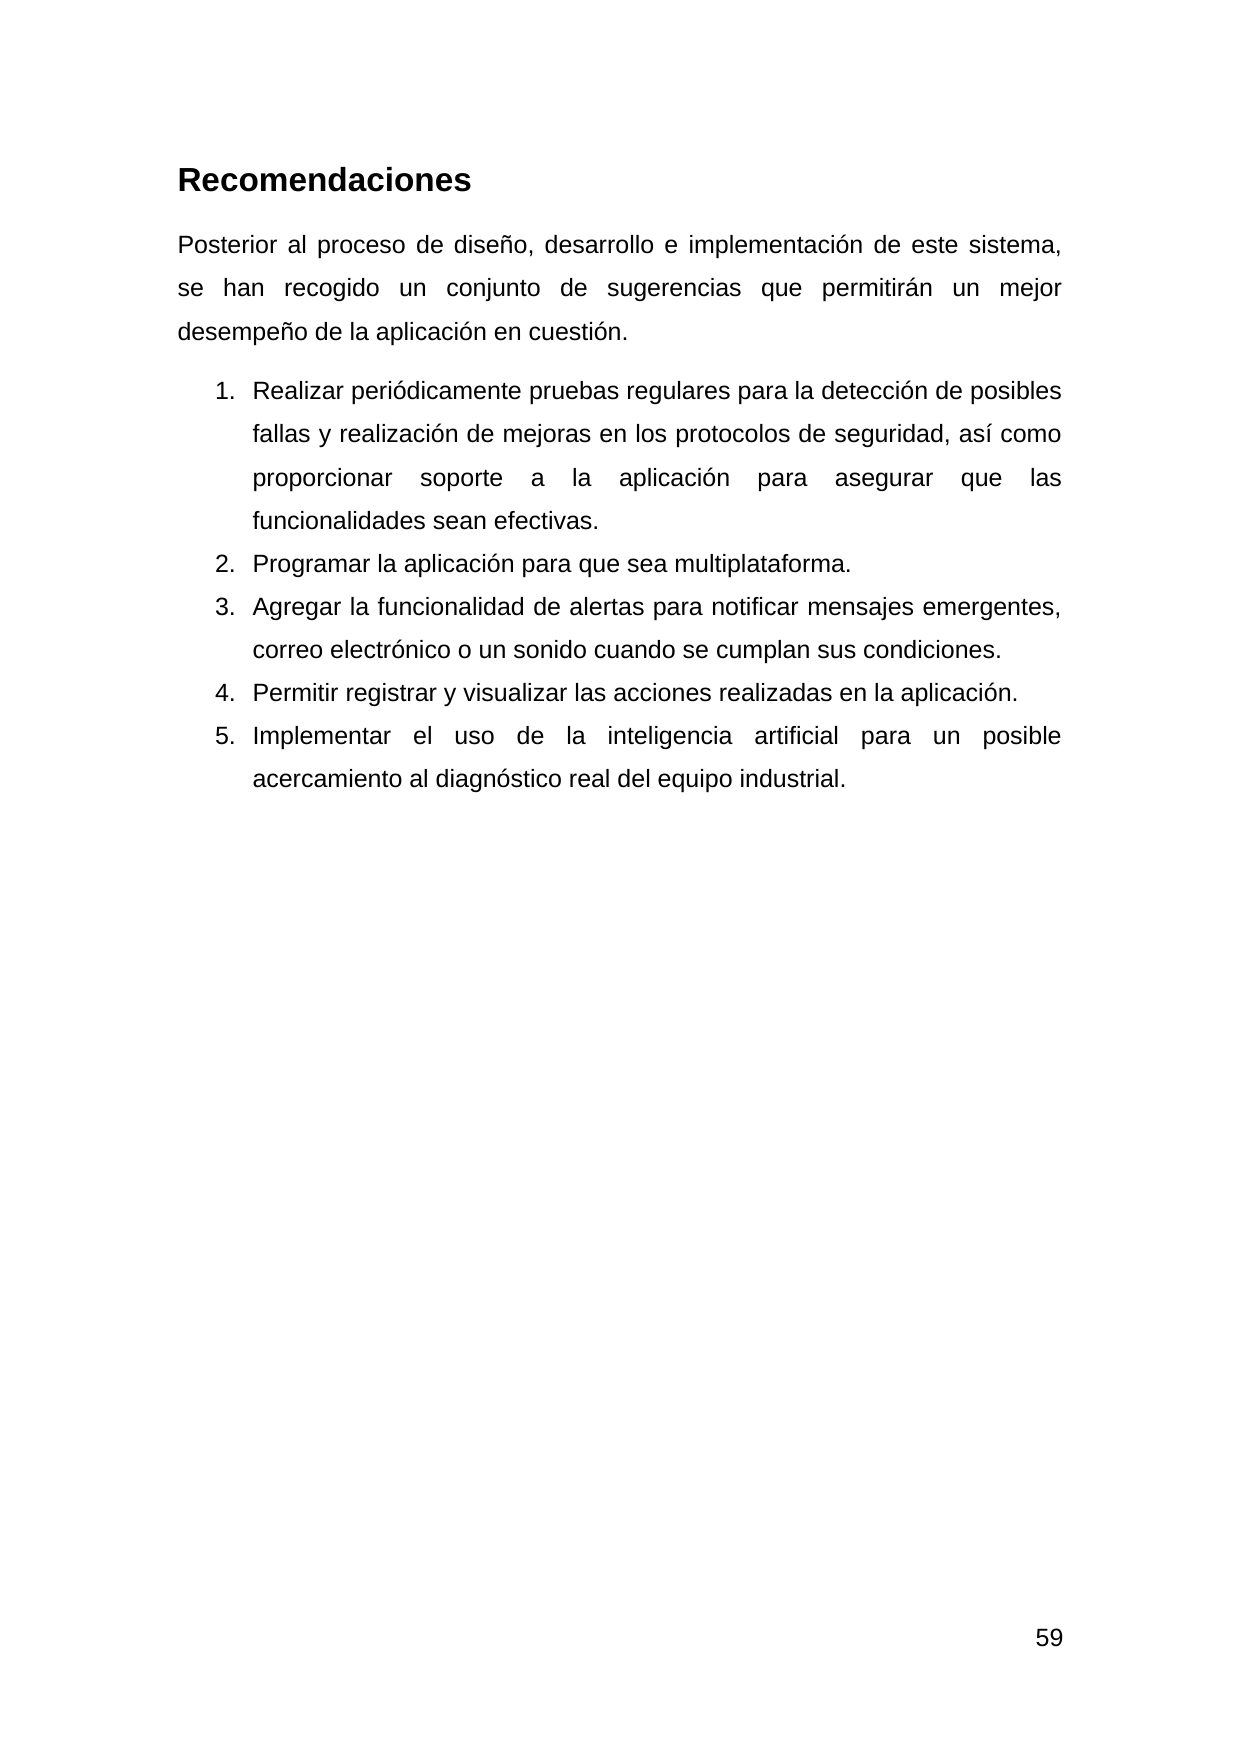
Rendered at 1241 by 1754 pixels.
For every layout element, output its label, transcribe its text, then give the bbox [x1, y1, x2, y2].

subtitle Recomendaciones [177, 160, 1063, 199]
list Permitir registrar y visualizar las acciones realizadas en la aplicación. [215, 678, 1063, 707]
list Implementar el uso de la inteligencia artificial para un posible acercamiento al diagnóstico real del equipo industrial. [215, 721, 1063, 793]
list Programar la aplicación para que sea multiplataforma. [215, 549, 1063, 578]
text Posterior al proceso de diseño, desarrollo e implementación de este sistema, se han recogido un conjunto de sugerencias que permitirán un mejor desempeño de la aplicación en cuestión. [177, 230, 1063, 345]
list Realizar periódicamente pruebas regulares para la detección de posibles fallas y realización de mejoras en los protocolos de seguridad, así como proporcionar soporte a la aplicación para asegurar que las funcionalidades sean efectivas. [215, 376, 1063, 534]
list Agregar la funcionalidad de alertas para notificar mensajes emergentes, correo electrónico o un sonido cuando se cumplan sus condiciones. [215, 592, 1063, 664]
